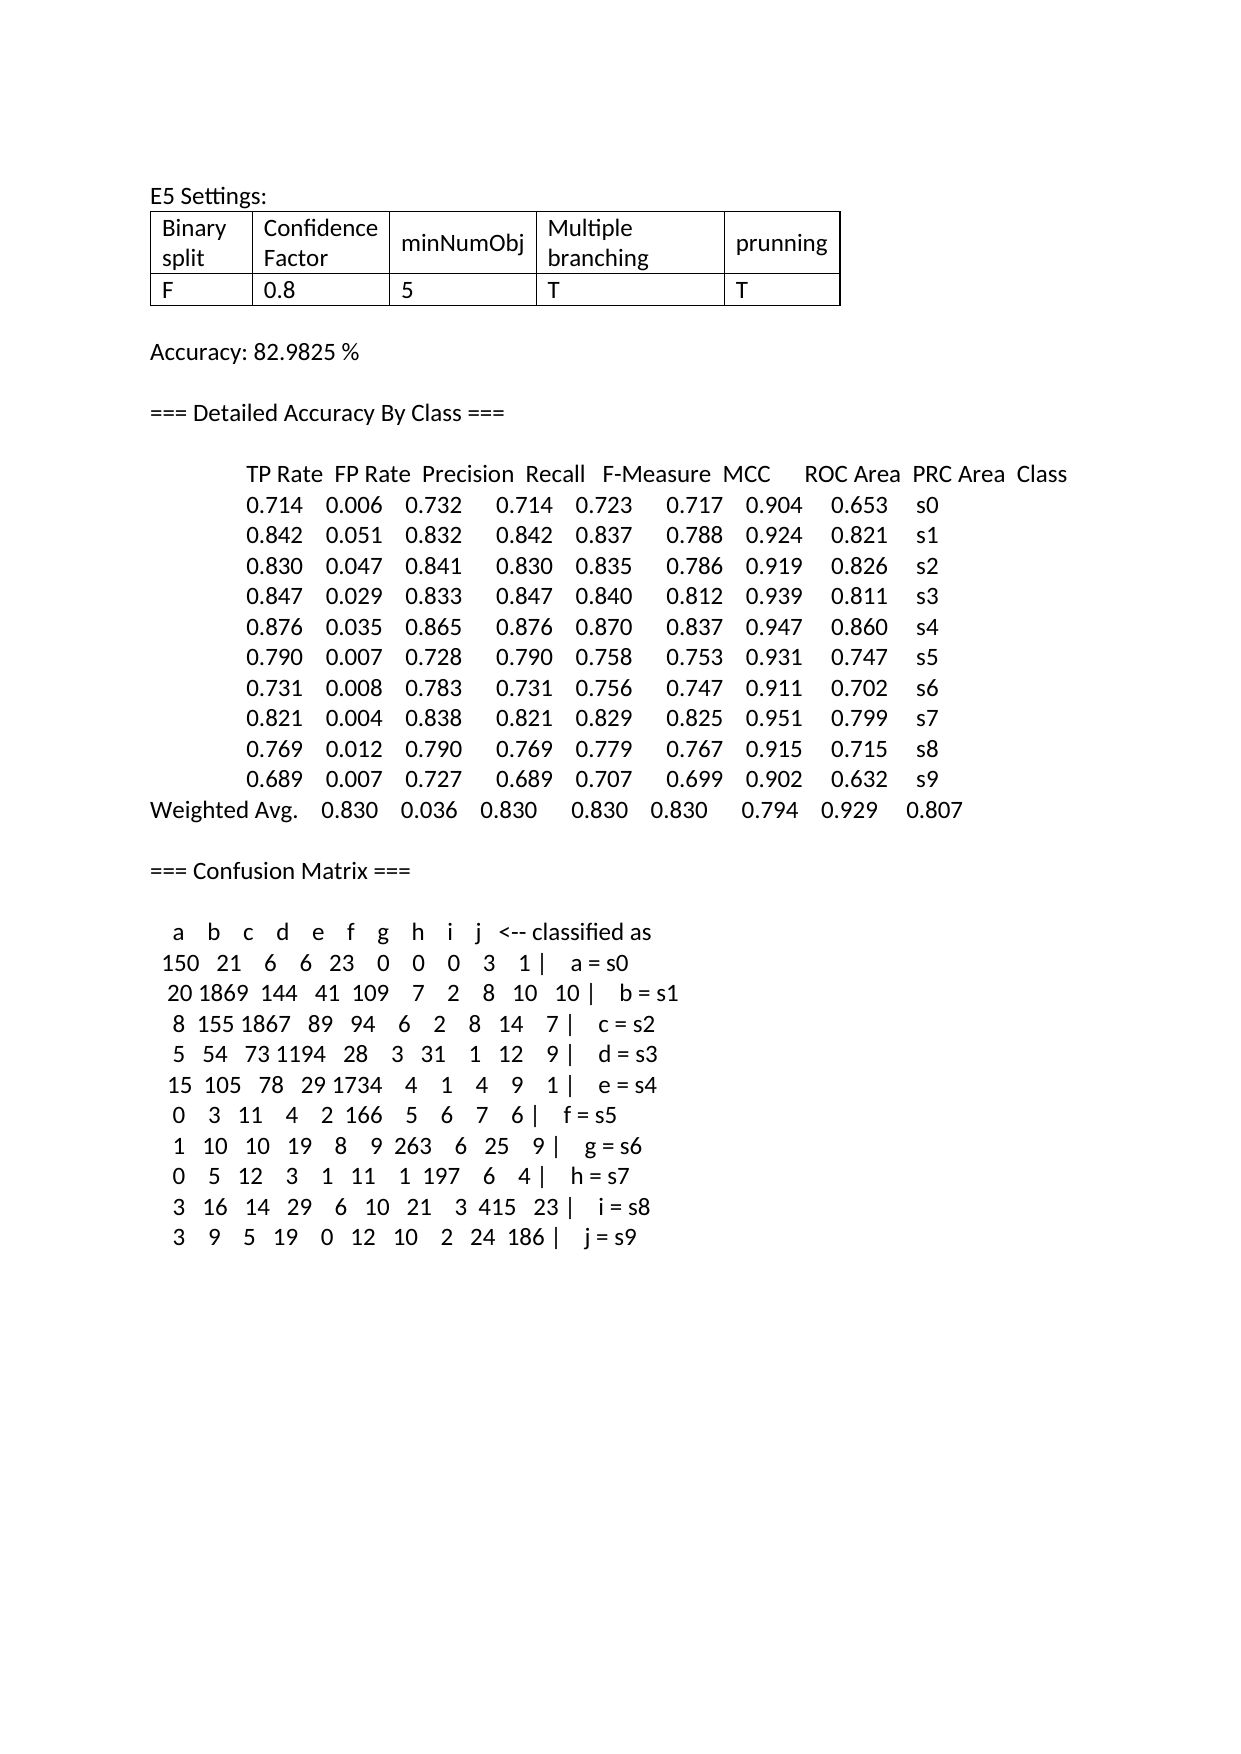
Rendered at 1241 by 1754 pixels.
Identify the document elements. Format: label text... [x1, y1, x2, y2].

table_header prunning [725, 212, 839, 273]
table_cell F [151, 274, 252, 305]
text TP Rate FP Rate Precision Recall F-Measure MCC ROC Area PRC Area Class [150, 458, 1090, 489]
table_cell T [725, 274, 839, 305]
table_header Multiple branching [537, 212, 724, 273]
table_header Binary split [151, 212, 252, 273]
table_cell 0.8 [253, 274, 389, 305]
text 3 16 14 29 6 10 21 3 415 23 | i = s8 [150, 1191, 1090, 1221]
text Weighted Avg. 0.830 0.036 0.830 0.830 0.830 0.794 0.929 0.807 [150, 794, 1090, 824]
text === Detailed Accuracy By Class === [150, 397, 1090, 428]
text 150 21 6 6 23 0 0 0 3 1 | a = s0 [150, 947, 1090, 977]
text 0.830 0.047 0.841 0.830 0.835 0.786 0.919 0.826 s2 [150, 550, 1090, 580]
text 15 105 78 29 1734 4 1 4 9 1 | e = s4 [150, 1069, 1090, 1099]
table_header Confidence Factor [253, 212, 389, 273]
table_cell T [537, 274, 724, 305]
text 1 10 10 19 8 9 263 6 25 9 | g = s6 [150, 1130, 1090, 1160]
text 0.842 0.051 0.832 0.842 0.837 0.788 0.924 0.821 s1 [150, 519, 1090, 550]
text 0.847 0.029 0.833 0.847 0.840 0.812 0.939 0.811 s3 [150, 580, 1090, 611]
text E5 Settings: [150, 181, 1090, 211]
text 0.689 0.007 0.727 0.689 0.707 0.699 0.902 0.632 s9 [150, 763, 1090, 794]
table_header minNumObj [390, 212, 536, 273]
text 0 3 11 4 2 166 5 6 7 6 | f = s5 [150, 1099, 1090, 1130]
text 20 1869 144 41 109 7 2 8 10 10 | b = s1 [150, 977, 1090, 1008]
text 0.731 0.008 0.783 0.731 0.756 0.747 0.911 0.702 s6 [150, 672, 1090, 702]
text 0.876 0.035 0.865 0.876 0.870 0.837 0.947 0.860 s4 [150, 611, 1090, 641]
table_cell 5 [390, 274, 536, 305]
text 8 155 1867 89 94 6 2 8 14 7 | c = s2 [150, 1008, 1090, 1038]
text 3 9 5 19 0 12 10 2 24 186 | j = s9 [150, 1221, 1090, 1252]
text 0.821 0.004 0.838 0.821 0.829 0.825 0.951 0.799 s7 [150, 702, 1090, 733]
text 0 5 12 3 1 11 1 197 6 4 | h = s7 [150, 1160, 1090, 1191]
text a b c d e f g h i j <-- classified as [150, 916, 1090, 947]
text 0.769 0.012 0.790 0.769 0.779 0.767 0.915 0.715 s8 [150, 733, 1090, 763]
text 0.714 0.006 0.732 0.714 0.723 0.717 0.904 0.653 s0 [150, 489, 1090, 519]
text === Confusion Matrix === [150, 855, 1090, 886]
text Accuracy: 82.9825 % [150, 336, 1090, 367]
text 0.790 0.007 0.728 0.790 0.758 0.753 0.931 0.747 s5 [150, 641, 1090, 672]
text 5 54 73 1194 28 3 31 1 12 9 | d = s3 [150, 1038, 1090, 1069]
